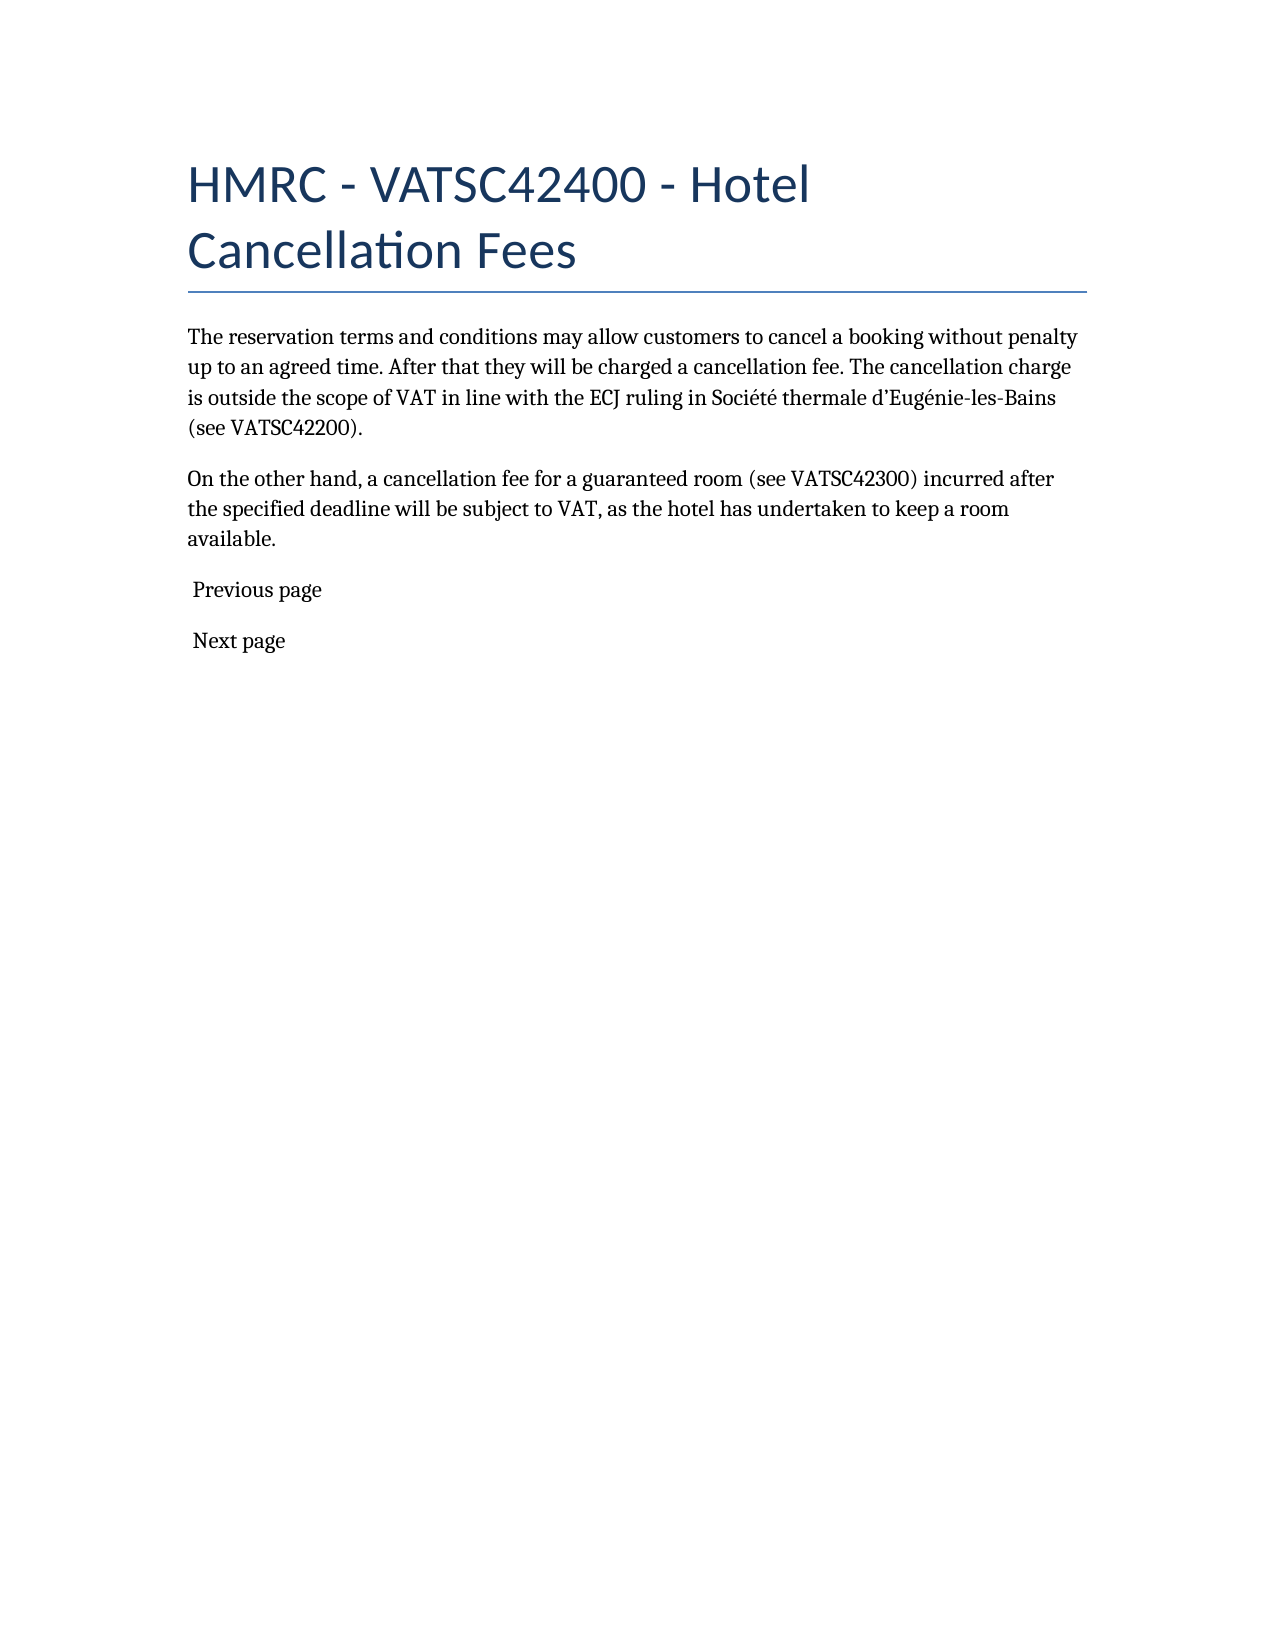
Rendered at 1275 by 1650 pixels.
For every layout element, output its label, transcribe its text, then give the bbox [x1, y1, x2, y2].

text Previous page [187, 577, 1087, 603]
text The reservation terms and conditions may allow customers to cancel a booking without penalty up to an agreed time. After that they will be charged a cancellation fee. The cancellation charge is outside the scope of VAT in line with the ECJ ruling in Société thermale d’Eugénie-les-Bains (see VATSC42200). [187, 324, 1087, 441]
title HMRC - VATSC42400 - Hotel Cancellation Fees [187, 150, 1087, 293]
text On the other hand, a cancellation fee for a guaranteed room (see VATSC42300) incurred after the specified deadline will be subject to VAT, as the hotel has undertaken to keep a room available. [187, 466, 1087, 552]
text Next page [187, 628, 1087, 654]
